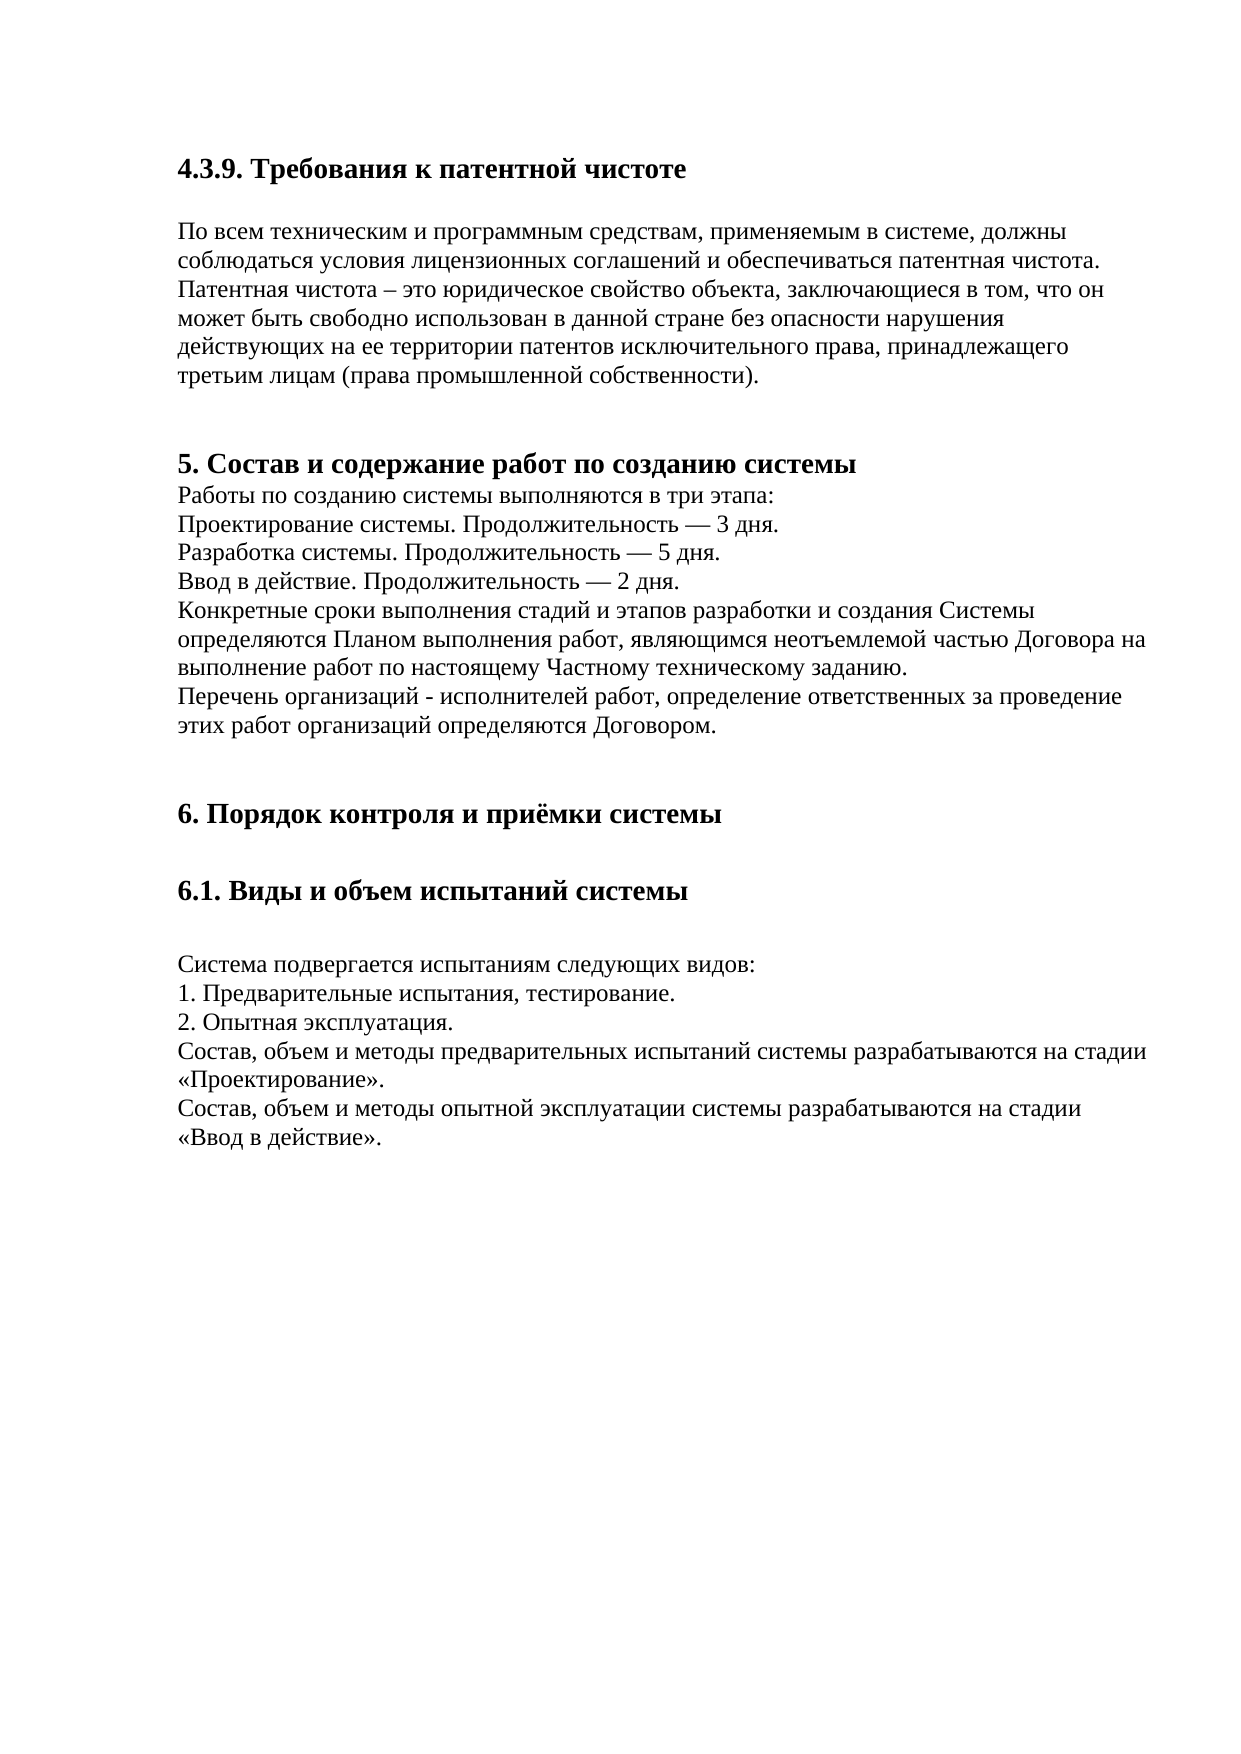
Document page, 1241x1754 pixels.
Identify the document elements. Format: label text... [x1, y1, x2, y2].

text 6. Порядок контроля и приёмки системы [177, 796, 1152, 830]
text 4.3.9. Требования к патентной чистоте [177, 152, 1152, 185]
text Система подвергается испытаниям следующих видов: 1. Предварительные испытания, тестирование. 2. Опытная эксплуатация. Состав, объем и методы предварительных испытаний системы разрабатываются на стадии «Проектирование». Состав, объем и методы опытной эксплуатации системы разрабатываются на стадии «Ввод в действие». [177, 949, 1152, 1151]
text По всем техническим и программным средствам, применяемым в системе, должны соблюдаться условия лицензионных соглашений и обеспечиваться патентная чистота. Патентная чистота – это юридическое свойство объекта, заключающиеся в том, что он может быть свободно использован в данной стране без опасности нарушения действующих на ее территории патентов исключительного права, принадлежащего третьим лицам (права промышленной собственности). [177, 216, 1152, 389]
text Разработка системы. Продолжительность — 5 дня. Ввод в действие. Продолжительность — 2 дня. Конкретные сроки выполнения стадий и этапов разработки и создания Системы определяются Планом выполнения работ, являющимся неотъемлемой частью Договора на выполнение работ по настоящему Частному техническому заданию. Перечень организаций - исполнителей работ, определение ответственных за проведение этих работ организаций определяются Договором. [177, 537, 1152, 739]
text 6.1. Виды и объем испытаний системы [177, 873, 1152, 906]
text Работы по созданию системы выполняются в три этапа: Проектирование системы. Продолжительность — 3 дня. [177, 480, 1152, 537]
text 5. Состав и содержание работ по созданию системы [177, 446, 1152, 480]
